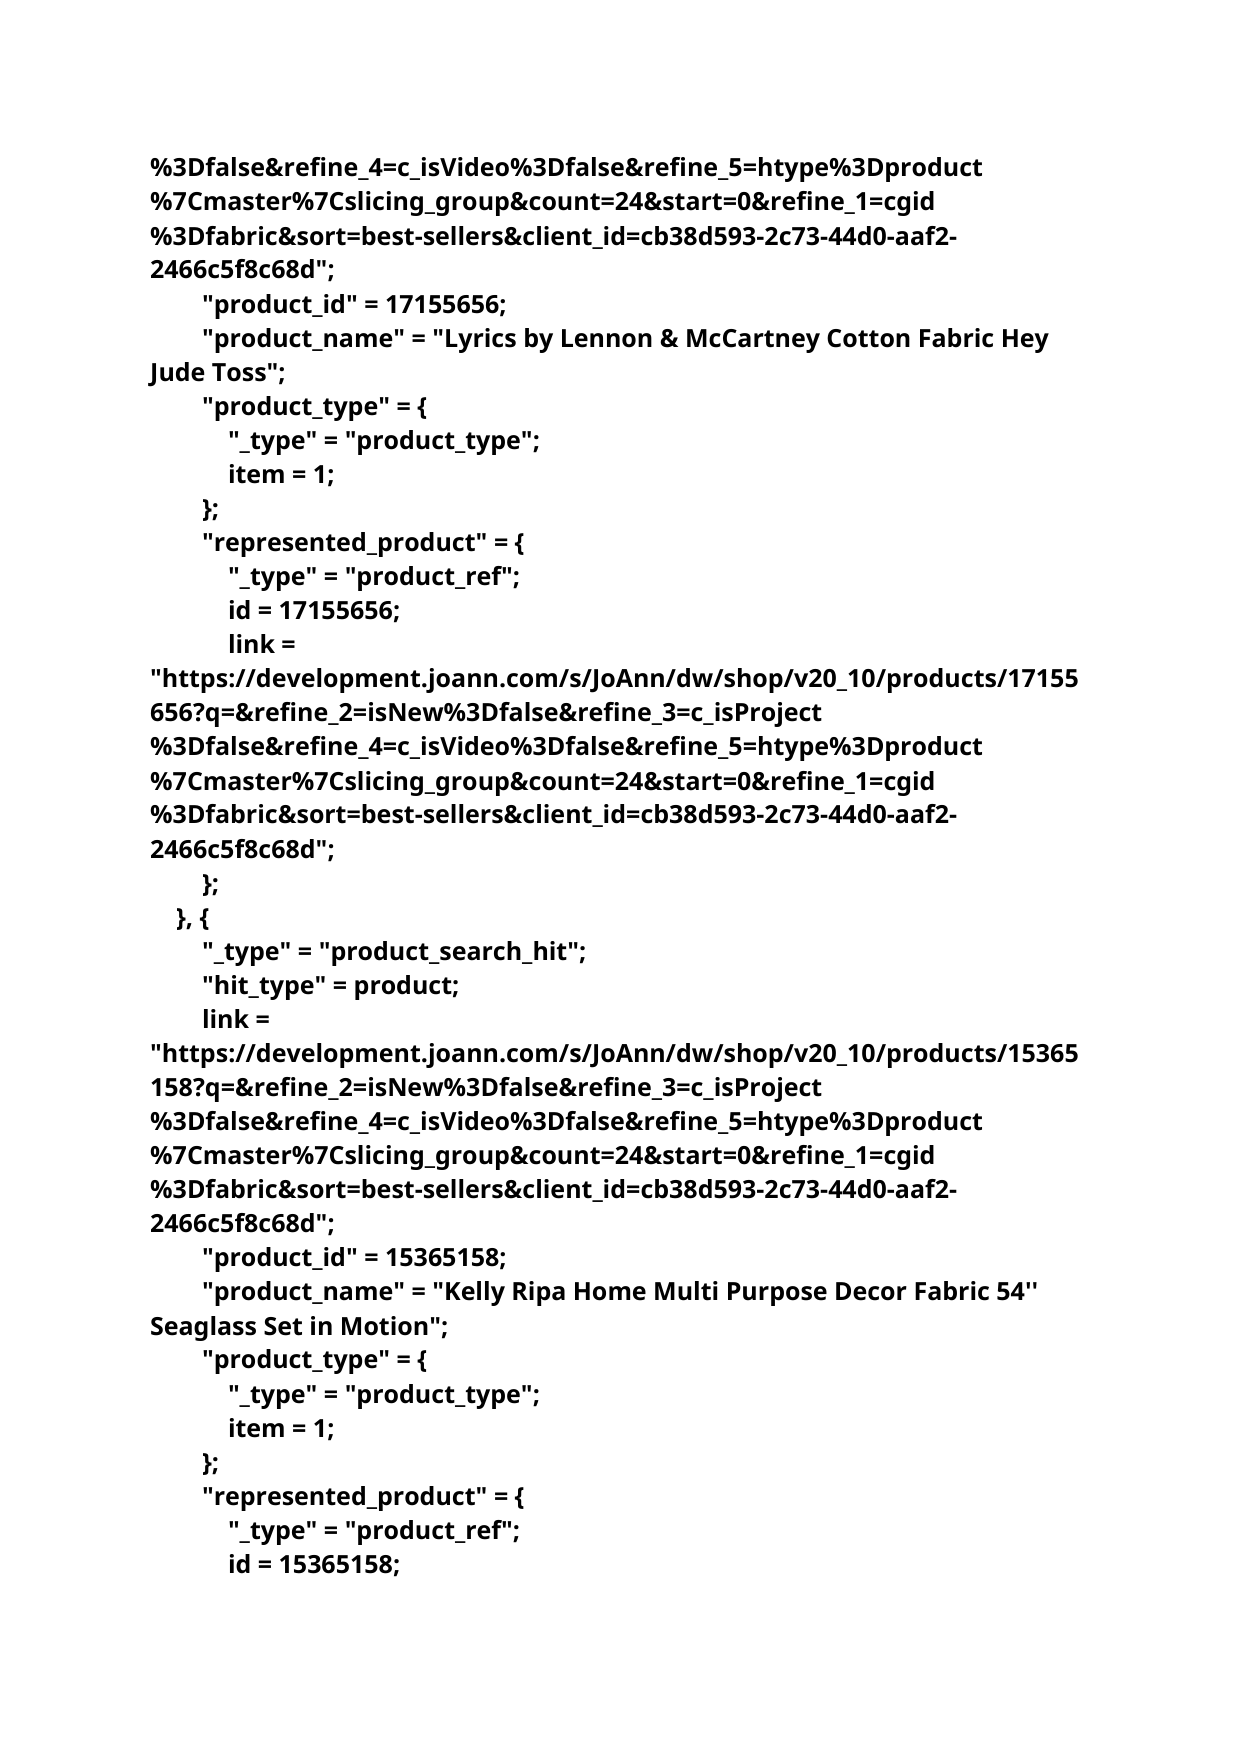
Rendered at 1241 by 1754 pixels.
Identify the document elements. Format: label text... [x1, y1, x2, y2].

text id = 15365158; [150, 1547, 1090, 1581]
text "product_type" = { [150, 388, 1090, 422]
text "_type" = "product_ref"; [150, 1512, 1090, 1547]
text "hit_type" = product; [150, 967, 1090, 1002]
text id = 17155656; [150, 593, 1090, 627]
text item = 1; [150, 457, 1090, 491]
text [150, 150, 1090, 286]
text "product_id" = 17155656; [150, 286, 1090, 320]
text "product_type" = { [150, 1342, 1090, 1376]
text "_type" = "product_type"; [150, 422, 1090, 457]
text "represented_product" = { [150, 525, 1090, 559]
text "_type" = "product_type"; [150, 1376, 1090, 1410]
text "product_name" = "Kelly Ripa Home Multi Purpose Decor Fabric 54'' Seaglass Set in Motion"; [150, 1274, 1090, 1342]
text }; [150, 1444, 1090, 1478]
text }, { [150, 899, 1090, 933]
text "represented_product" = { [150, 1478, 1090, 1512]
text "_type" = "product_ref"; [150, 559, 1090, 593]
text "product_name" = "Lyrics by Lennon & McCartney Cotton Fabric Hey Jude Toss"; [150, 320, 1090, 388]
text }; [150, 491, 1090, 525]
text item = 1; [150, 1410, 1090, 1444]
text "_type" = "product_search_hit"; [150, 933, 1090, 967]
text }; [150, 865, 1090, 899]
text "product_id" = 15365158; [150, 1240, 1090, 1274]
